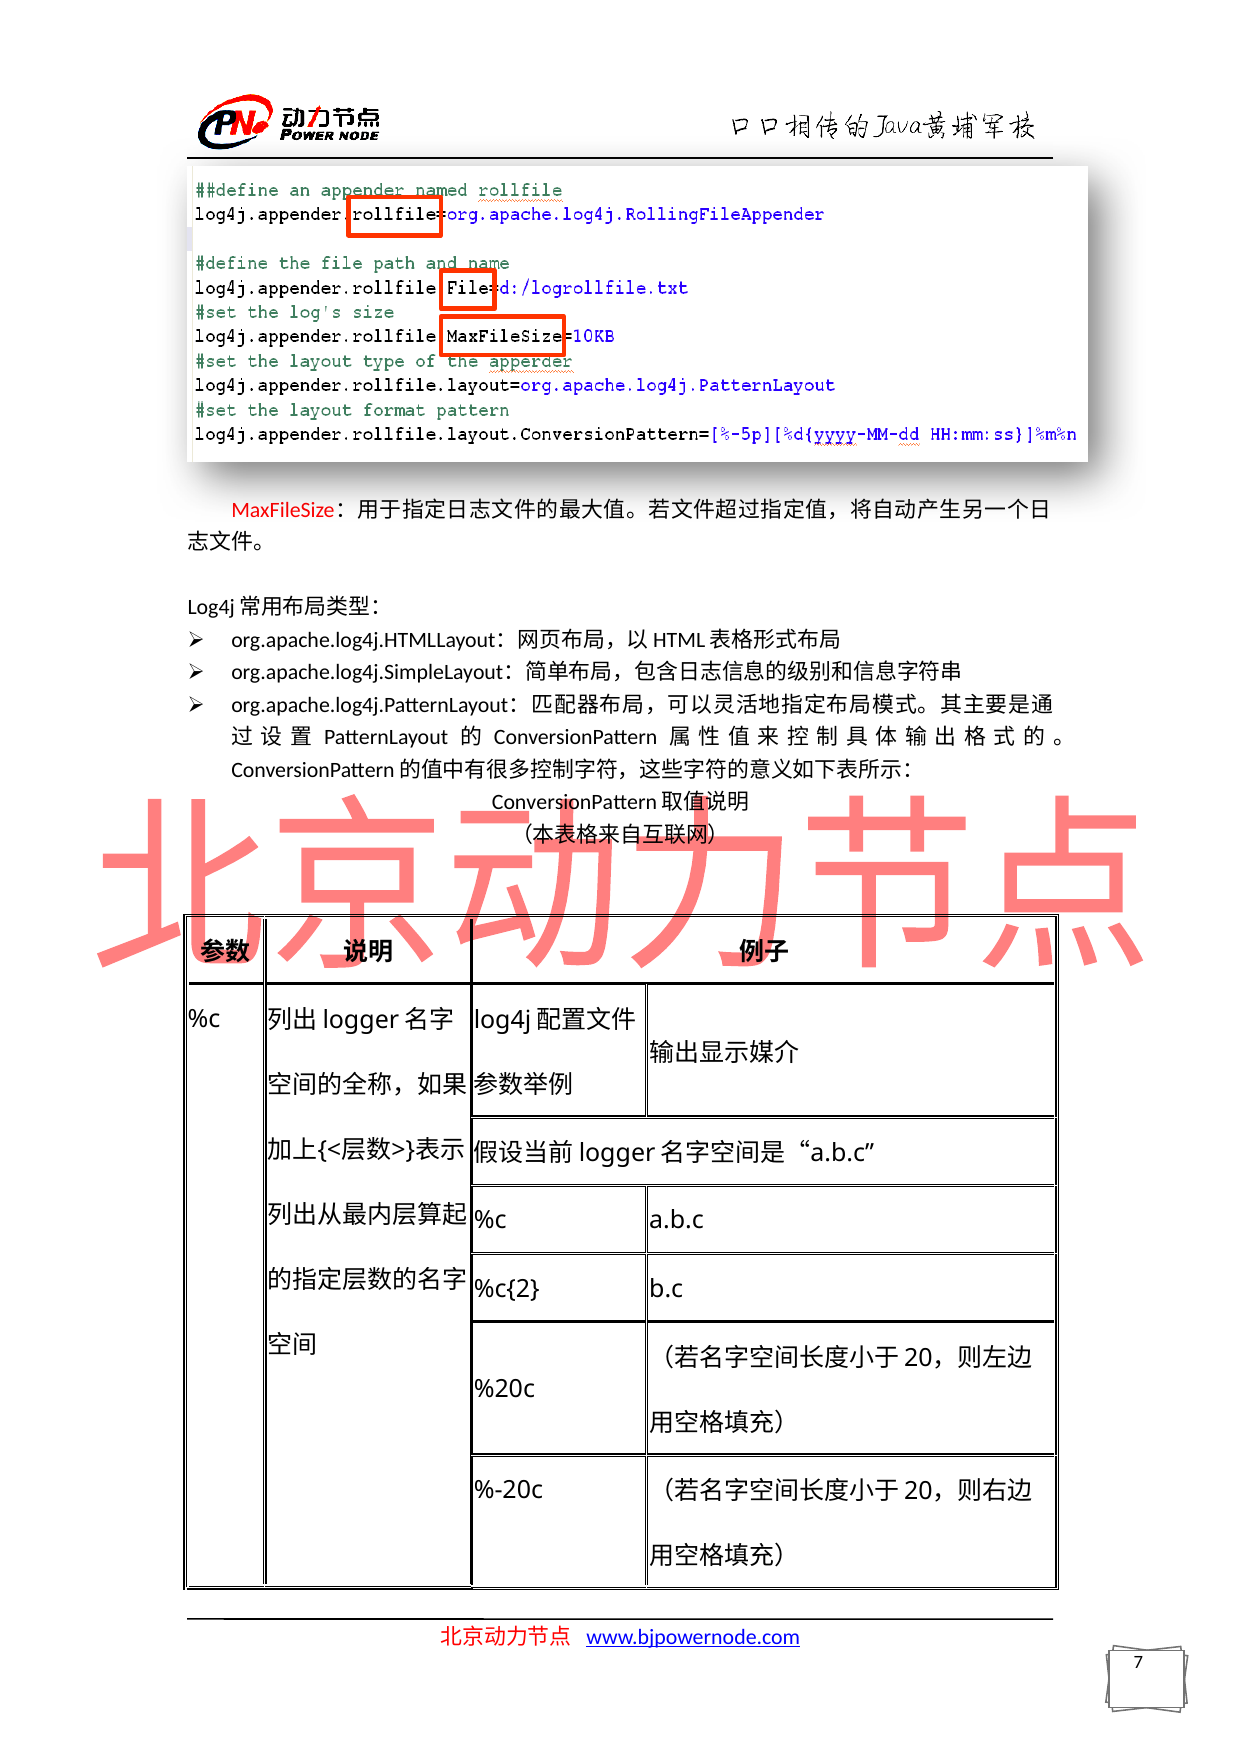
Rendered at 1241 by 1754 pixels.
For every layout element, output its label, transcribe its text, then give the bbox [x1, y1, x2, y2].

table_cell %-20c [471, 1457, 647, 1586]
text ConversionPattern取值说明 [187, 784, 1053, 816]
table_header 参数 [185, 915, 265, 982]
table_cell b.c [647, 1252, 1057, 1320]
text （本表格来自互联网） [187, 816, 1053, 849]
table_cell a.b.c [648, 1184, 1056, 1252]
list org.apache.log4j.HTMLLayout：网页布局，以HTML表格形式布局 [187, 621, 1053, 654]
table_cell 假设当前logger名字空间是“a.b.c” [473, 1115, 1056, 1183]
table_cell log4j配置文件参数举例 [473, 985, 645, 1115]
picture [187, 88, 1053, 155]
table_cell （若名字空间长度小于20，则右边用空格填充） [647, 1453, 1056, 1586]
list org.apache.log4j.SimpleLayout：简单布局，包含日志信息的级别和信息字符串 [187, 654, 1053, 686]
table_header 例子 [471, 917, 1055, 982]
table_header 说明 [265, 917, 471, 982]
table_cell 输出显示媒介 [648, 982, 1055, 1115]
table_cell %c [473, 1187, 645, 1252]
table_cell （若名字空间长度小于20，则左边用空格填充） [648, 1320, 1055, 1453]
text Log4j常用布局类型： [187, 589, 1053, 621]
table_cell 列出logger名字空间的全称，如果加上{<层数>}表示列出从最内层算起的指定层数的名字空间 [265, 985, 471, 1586]
picture [187, 166, 1088, 462]
list org.apache.log4j.PatternLayout：匹配器布局，可以灵活地指定布局模式。其主要是通过设置PatternLayout的ConversionPattern属性值来控制具体输出格式的。ConversionPattern的值中有很多控制字符，这些字符的意义如下表所示： [187, 686, 1053, 784]
table_cell %c{2} [473, 1255, 645, 1320]
table_cell %c [187, 982, 265, 1586]
table_cell %20c [473, 1323, 645, 1453]
text MaxFileSize：用于指定日志文件的最大值。若文件超过指定值，将自动产生另一个日志文件。 [187, 495, 1053, 556]
